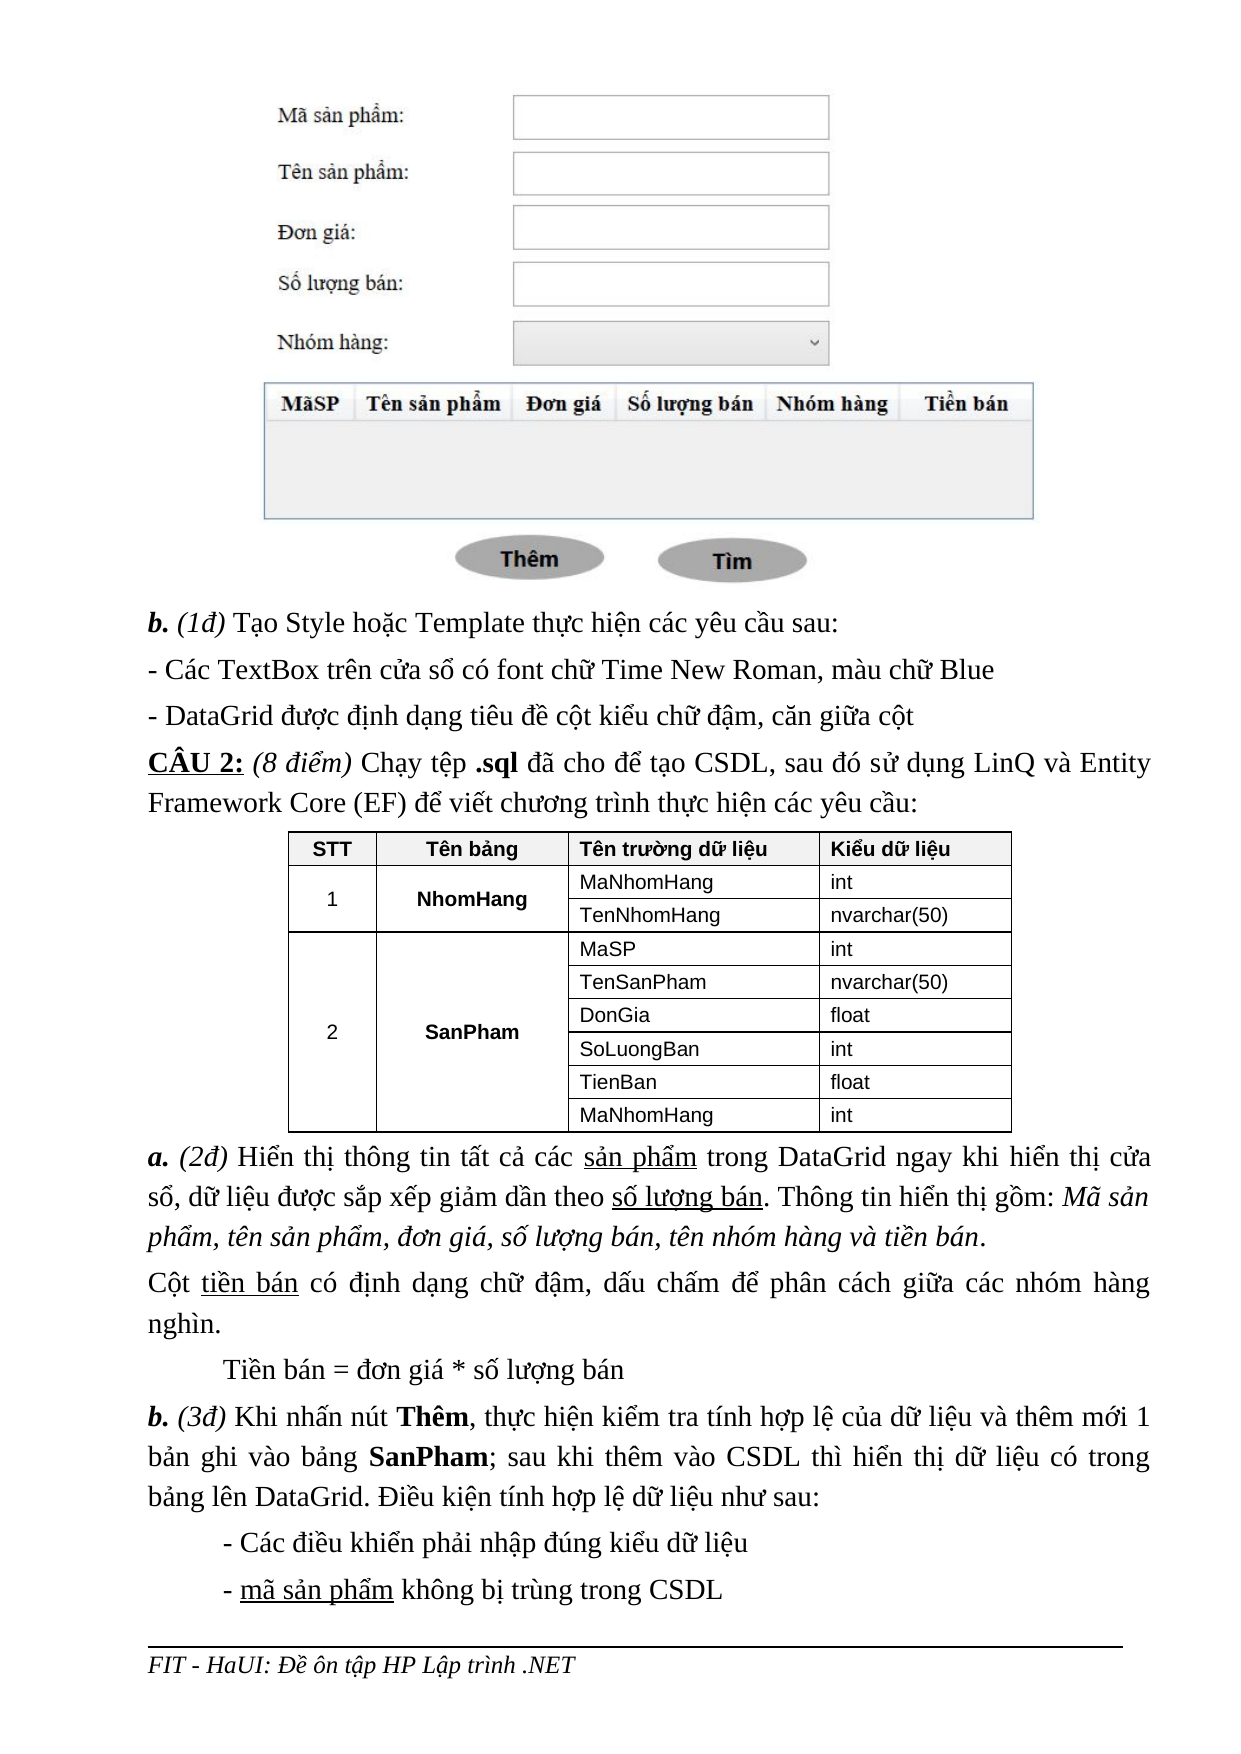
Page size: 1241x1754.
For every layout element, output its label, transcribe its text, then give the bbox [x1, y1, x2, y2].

table_cell int [820, 1033, 1011, 1065]
table_header Tên trường dữ liệu [569, 833, 819, 865]
picture [258, 88, 1041, 594]
table_cell TenNhomHang [569, 899, 819, 931]
table_cell SanPham [377, 933, 568, 1131]
table_header Kiểu dữ liệu [820, 833, 1011, 865]
table_cell int [820, 1099, 1011, 1131]
table_cell MaSP [569, 933, 819, 965]
text Cột tiền bán có định dạng chữ đậm, dấu chấm để phân cách giữa các nhóm hàng nghìn. [148, 1266, 1152, 1339]
table_cell DonGia [569, 999, 819, 1031]
text - DataGrid được định dạng tiêu đề cột kiểu chữ đậm, căn giữa cột [148, 698, 1152, 732]
table_cell NhomHang [377, 866, 568, 931]
table_cell int [820, 866, 1011, 898]
table_cell TenSanPham [569, 966, 819, 998]
table_cell MaNhomHang [569, 1099, 819, 1131]
table_cell 1 [289, 866, 376, 931]
table_cell nvarchar(50) [820, 899, 1011, 931]
table_cell MaNhomHang [569, 866, 819, 898]
table_cell TienBan [569, 1066, 819, 1098]
text - Các TextBox trên cửa sổ có font chữ Time New Roman, màu chữ Blue [148, 652, 1152, 685]
text a. (2đ) Hiển thị thông tin tất cả các sản phẩm trong DataGrid ngay khi hiển thị cửa sổ, dữ liệu được sắp xếp giảm dần theo số lượng bán. Thông tin hiển thị gồm: Mã sản phẩm, tên sản phẩm, đơn giá, số lượng bán, tên nhóm hàng và tiền bán. [148, 1139, 1152, 1253]
table_cell 2 [289, 933, 376, 1131]
table_cell float [820, 999, 1011, 1031]
table_header Tên bảng [377, 833, 568, 865]
table_header STT [289, 833, 376, 865]
table_cell SoLuongBan [569, 1033, 819, 1065]
table_cell int [820, 933, 1011, 965]
text b. (3đ) Khi nhấn nút Thêm, thực hiện kiểm tra tính hợp lệ của dữ liệu và thêm mới 1 bản ghi vào bảng SanPham; sau khi thêm vào CSDL thì hiển thị dữ liệu có trong bảng lên DataGrid. Điều kiện tính hợp lệ dữ liệu như sau: [148, 1399, 1152, 1513]
text Tiền bán = đơn giá * số lượng bán [148, 1352, 1152, 1386]
text CÂU 2: (8 điểm) Chạy tệp .sql đã cho để tạo CSDL, sau đó sử dụng LinQ và Entity Framework Core (EF) để viết chương trình thực hiện các yêu cầu: [148, 745, 1152, 818]
table_cell nvarchar(50) [820, 966, 1011, 998]
table_cell float [820, 1066, 1011, 1098]
text b. (1đ) Tạo Style hoặc Template thực hiện các yêu cầu sau: [148, 605, 1152, 639]
text - Các điều khiển phải nhập đúng kiểu dữ liệu [148, 1526, 1152, 1559]
text - mã sản phẩm không bị trùng trong CSDL [148, 1572, 1152, 1606]
